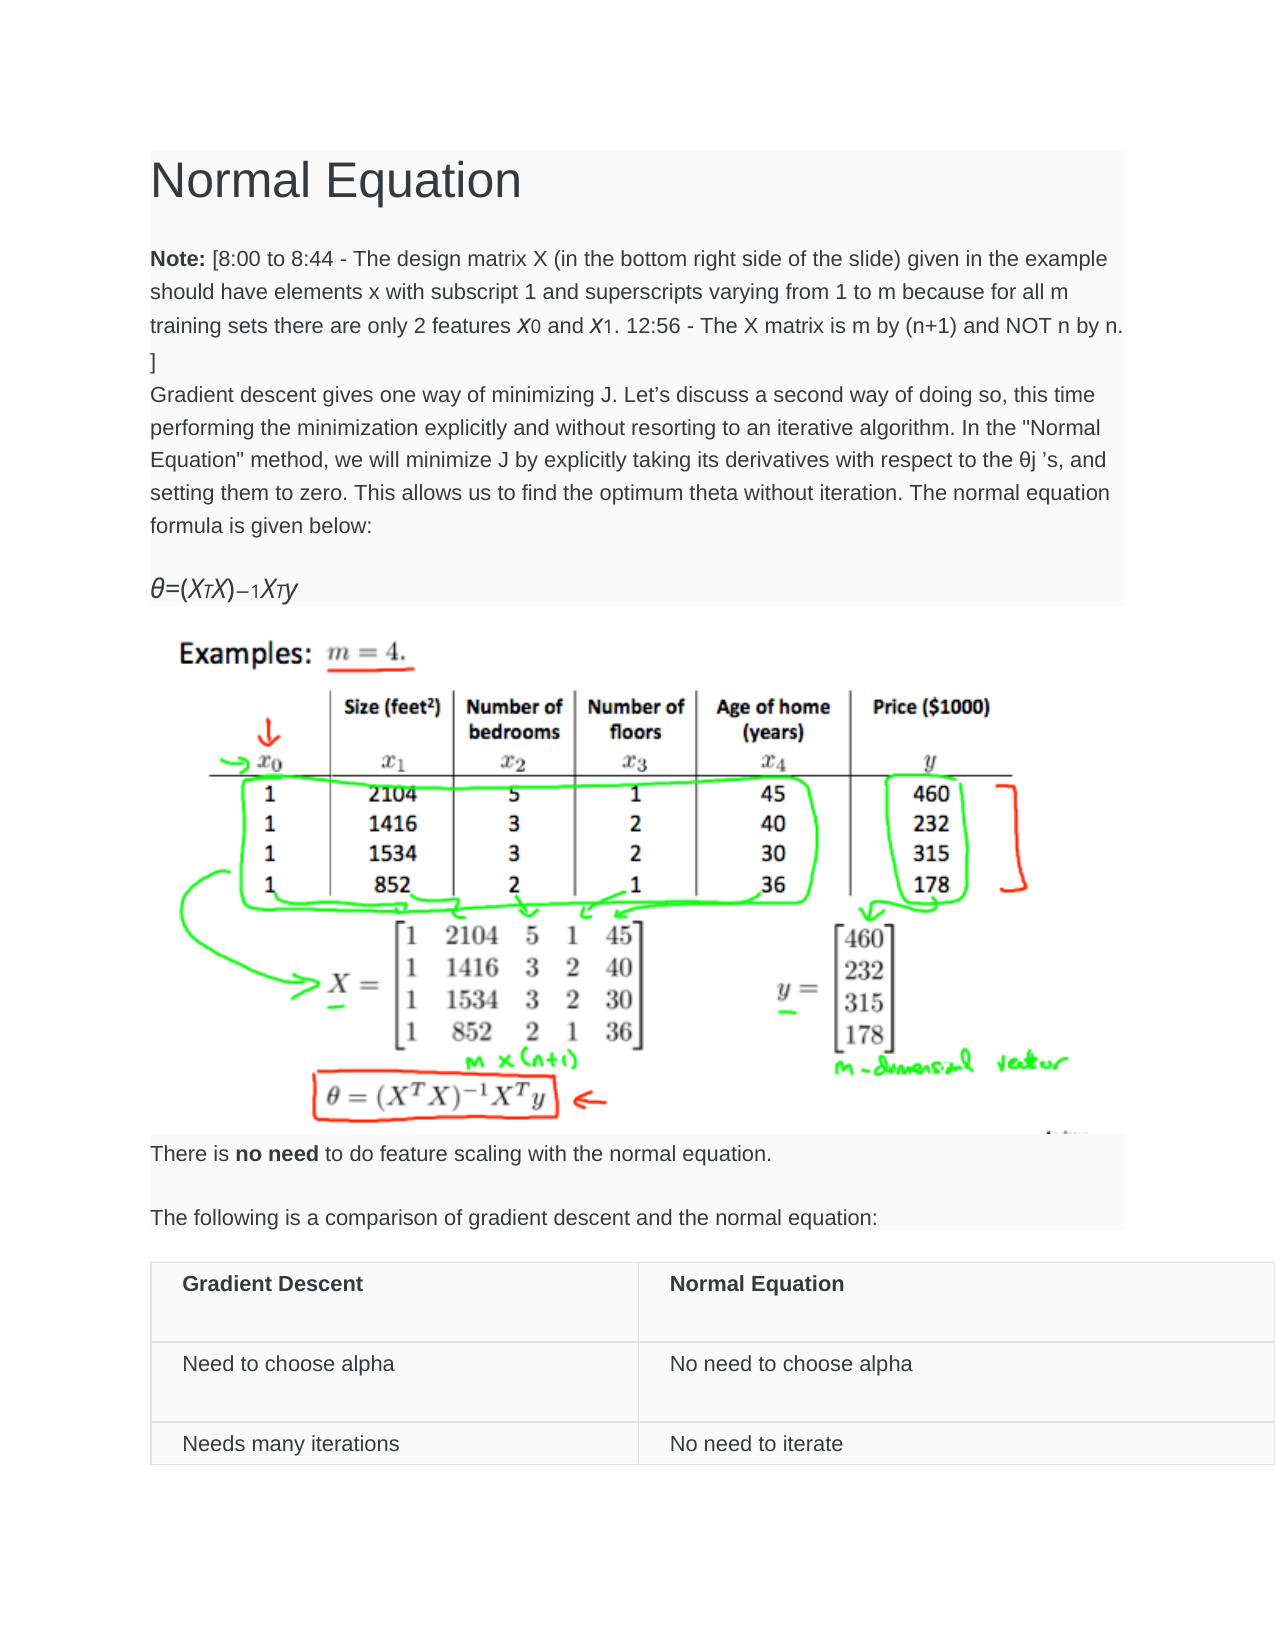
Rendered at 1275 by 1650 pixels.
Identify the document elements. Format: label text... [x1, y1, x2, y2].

picture [150, 606, 1091, 1134]
text Gradient descent gives one way of minimizing J. Let’s discuss a second way of doing so, this time performing the minimization explicitly and without resorting to an iterative algorithm. In the "Normal Equation" method, we will minimize J by explicitly taking its derivatives with respect to the θj ’s, and setting them to zero. This allows us to find the optimum theta without iteration. The normal equation formula is given below: [150, 374, 1125, 538]
text Normal Equation [150, 150, 1125, 207]
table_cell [152, 1423, 638, 1463]
table_cell No need to iterate [639, 1423, 1274, 1463]
table_cell No need to choose alpha [639, 1343, 1274, 1421]
text There is no need to do feature scaling with the normal equation. [150, 1133, 1125, 1166]
table_header Gradient Descent [152, 1263, 638, 1341]
text The following is a comparison of gradient descent and the normal equation: [150, 1197, 1125, 1230]
table_header Normal Equation [639, 1263, 1274, 1341]
table_cell Need to choose alpha [152, 1343, 638, 1421]
text θ=(XTX)−1XTy [150, 569, 1125, 606]
text Note: [8:00 to 8:44 - The design matrix X (in the bottom right side of the slide) given in the example should have elements x with subscript 1 and superscripts varying from 1 to m because for all m training sets there are only 2 features x0 and x1. 12:56 - The X matrix is m by (n+1) and NOT n by n. ] [150, 239, 1125, 374]
